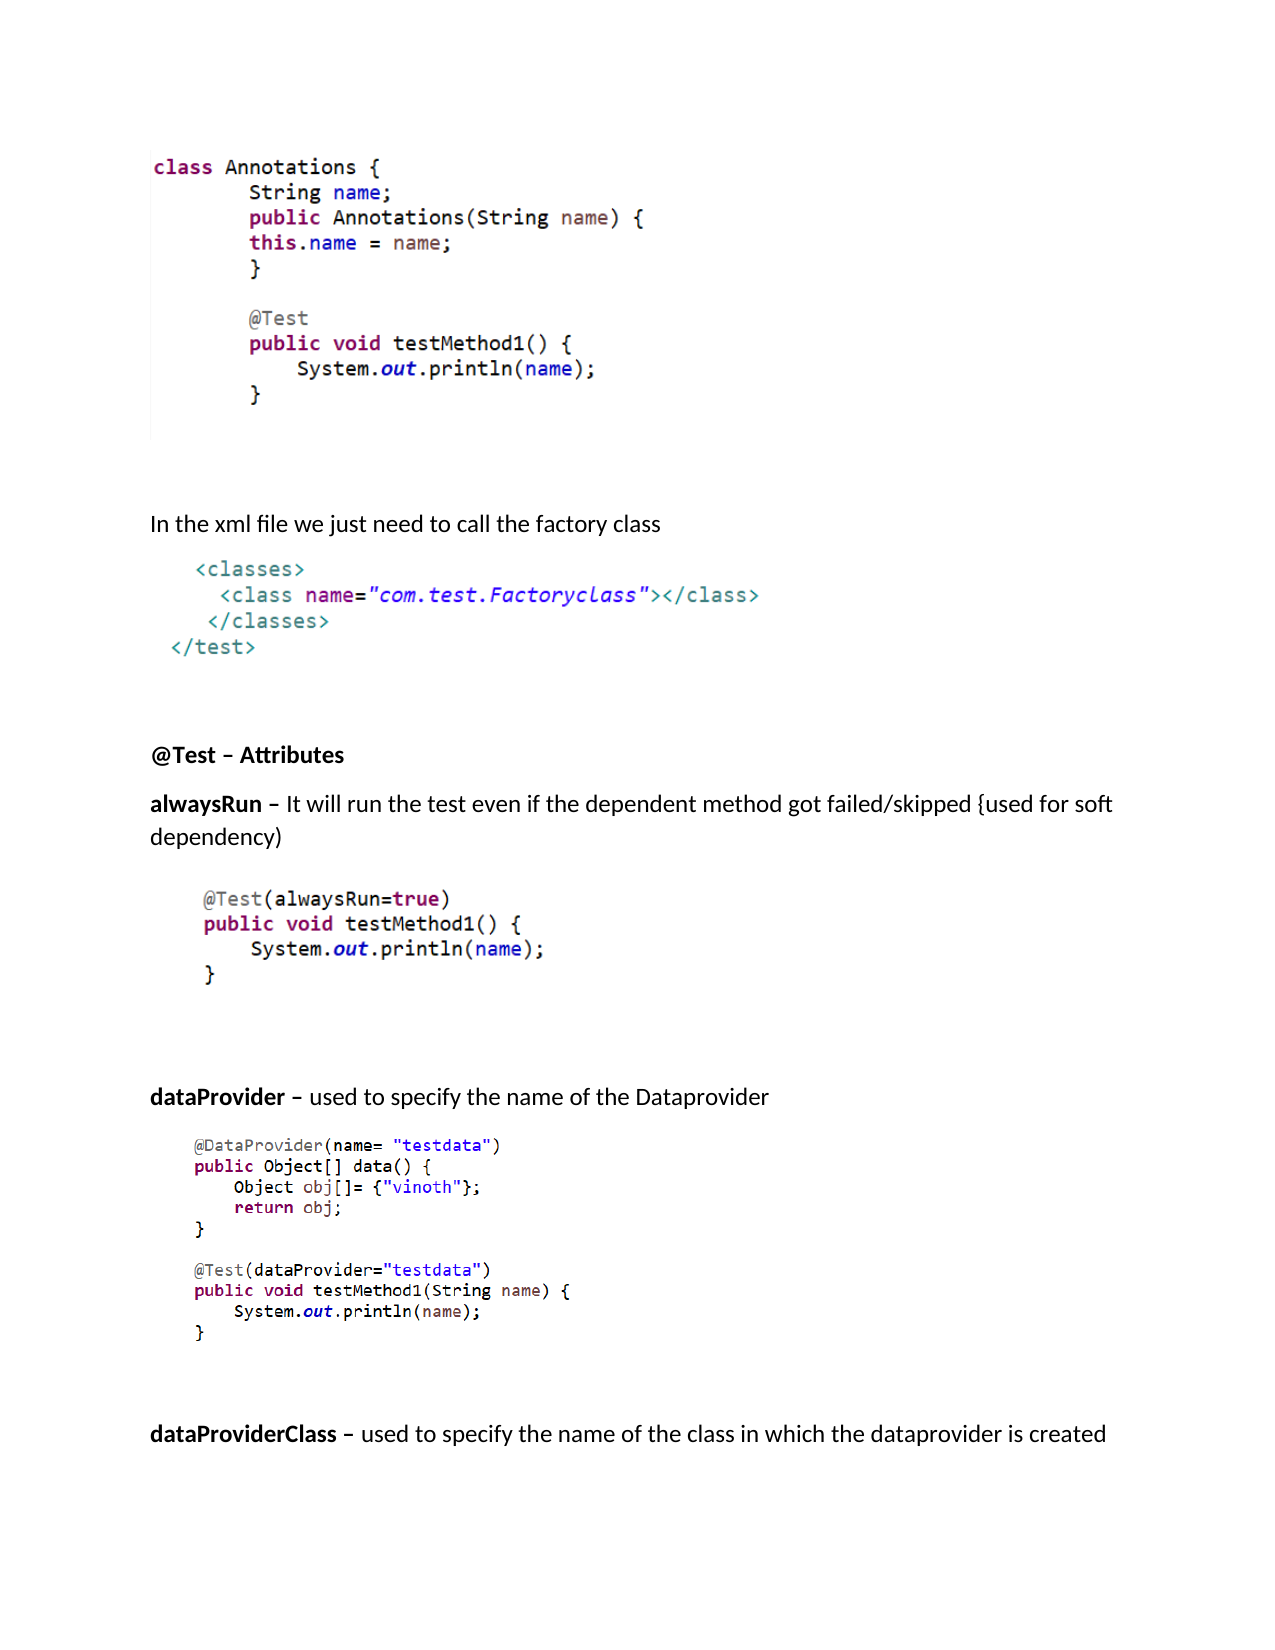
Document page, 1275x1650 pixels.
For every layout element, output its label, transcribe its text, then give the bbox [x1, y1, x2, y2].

picture [150, 557, 1125, 671]
text alwaysRun – It will run the test even if the dependent method got failed/skipped {used for soft dependency) [150, 788, 1125, 852]
text dataProvider – used to specify the name of the Dataprovider [150, 1081, 1125, 1111]
text In the xml file we just need to call the factory class [150, 508, 1125, 539]
picture [150, 150, 903, 440]
picture [150, 871, 742, 1013]
text dataProviderClass – used to specify the name of the class in which the dataprovider is created [150, 1418, 1125, 1449]
picture [150, 1130, 1000, 1350]
text @Test – Attributes [150, 739, 1125, 769]
